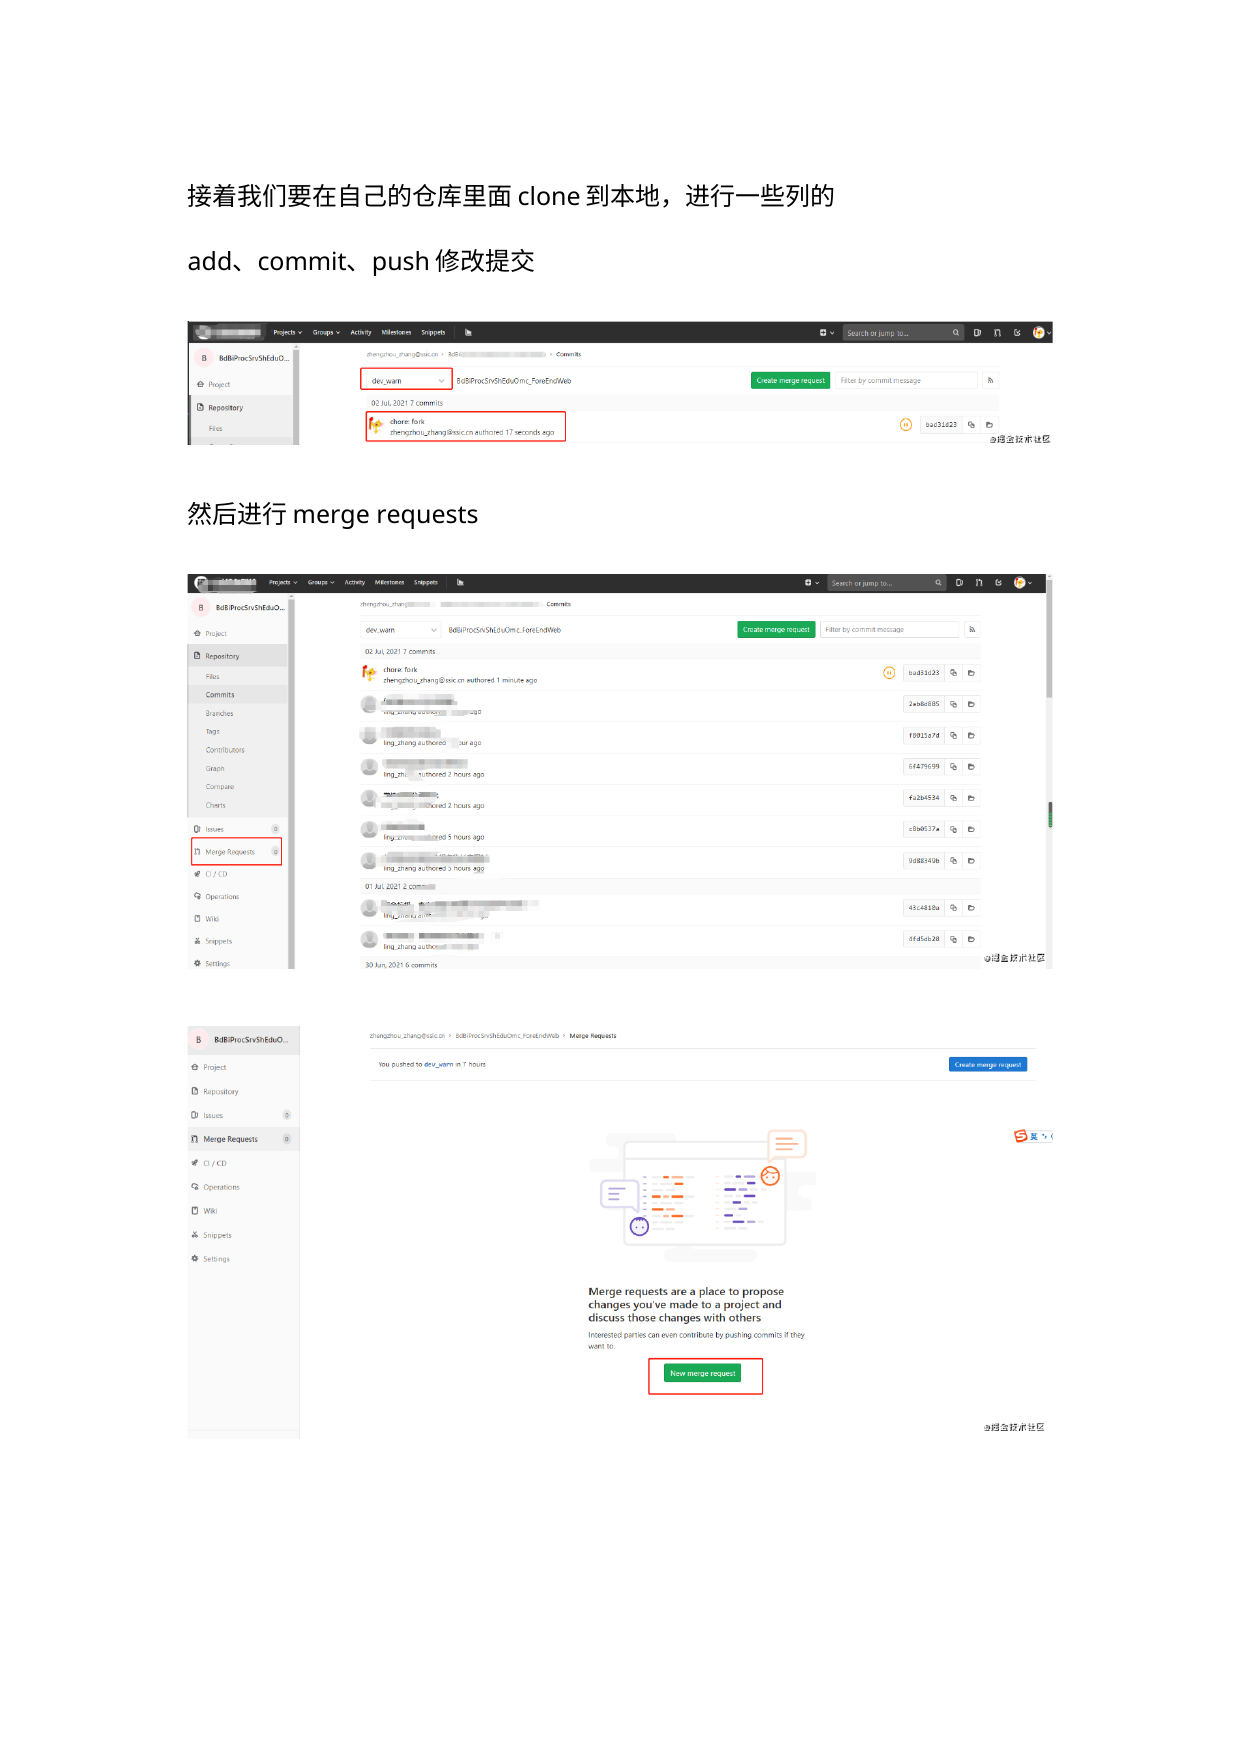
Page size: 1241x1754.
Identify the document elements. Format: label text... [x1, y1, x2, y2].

picture [187, 574, 1053, 969]
picture [187, 1026, 1053, 1439]
text 接着我们要在自己的仓库里面clone到本地，进行一些列的add、commit、push修改提交 [187, 162, 1053, 292]
picture [187, 321, 1053, 445]
text 然后进行merge requests [187, 480, 1053, 545]
